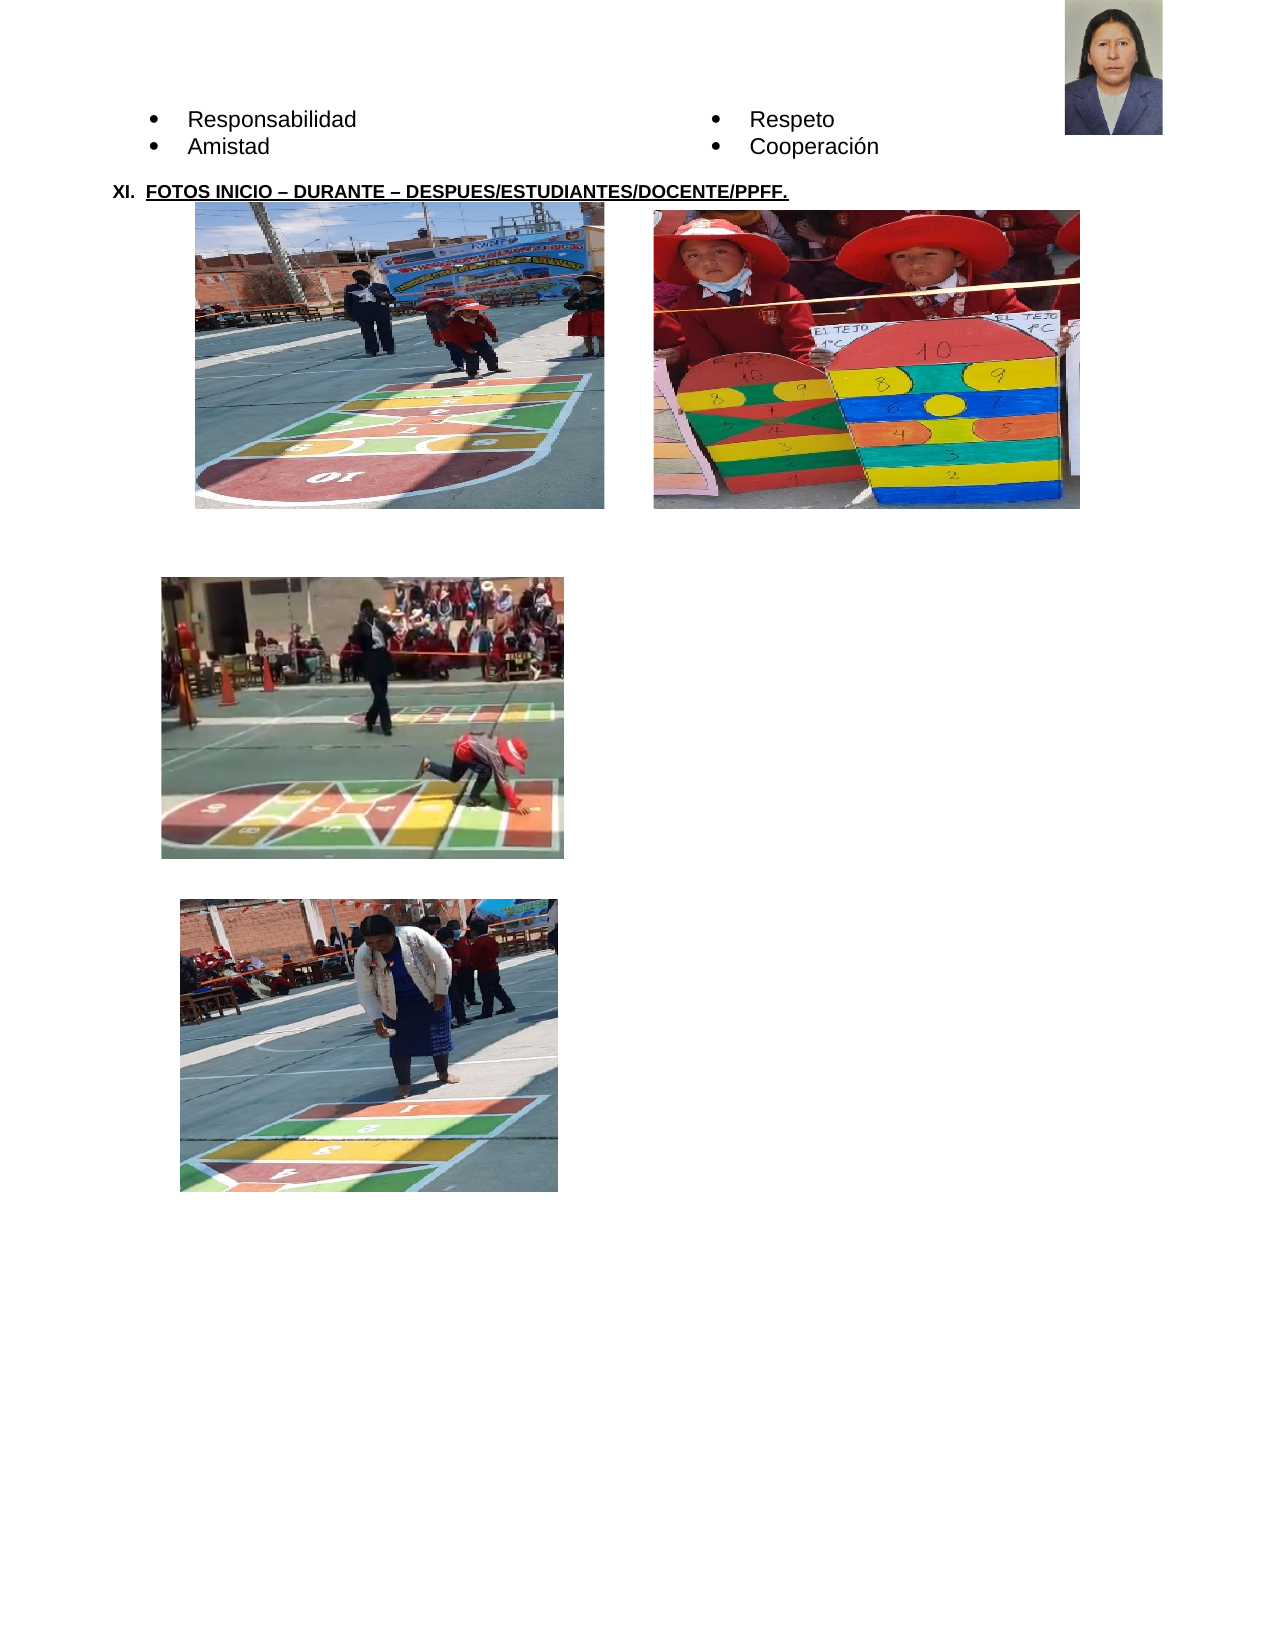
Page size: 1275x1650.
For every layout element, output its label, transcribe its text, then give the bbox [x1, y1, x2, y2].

list Amistad [150, 133, 601, 159]
list Cooperación [712, 133, 1163, 159]
picture [180, 899, 558, 1192]
picture [195, 202, 605, 509]
picture [1064, 0, 1163, 106]
picture [161, 577, 564, 859]
list Responsabilidad [150, 106, 601, 133]
picture [653, 210, 1080, 509]
list Respeto [712, 106, 1163, 133]
text XI. FOTOS INICIO – DURANTE – DESPUES/ESTUDIANTES/DOCENTE/PPFF. [112, 181, 1163, 202]
